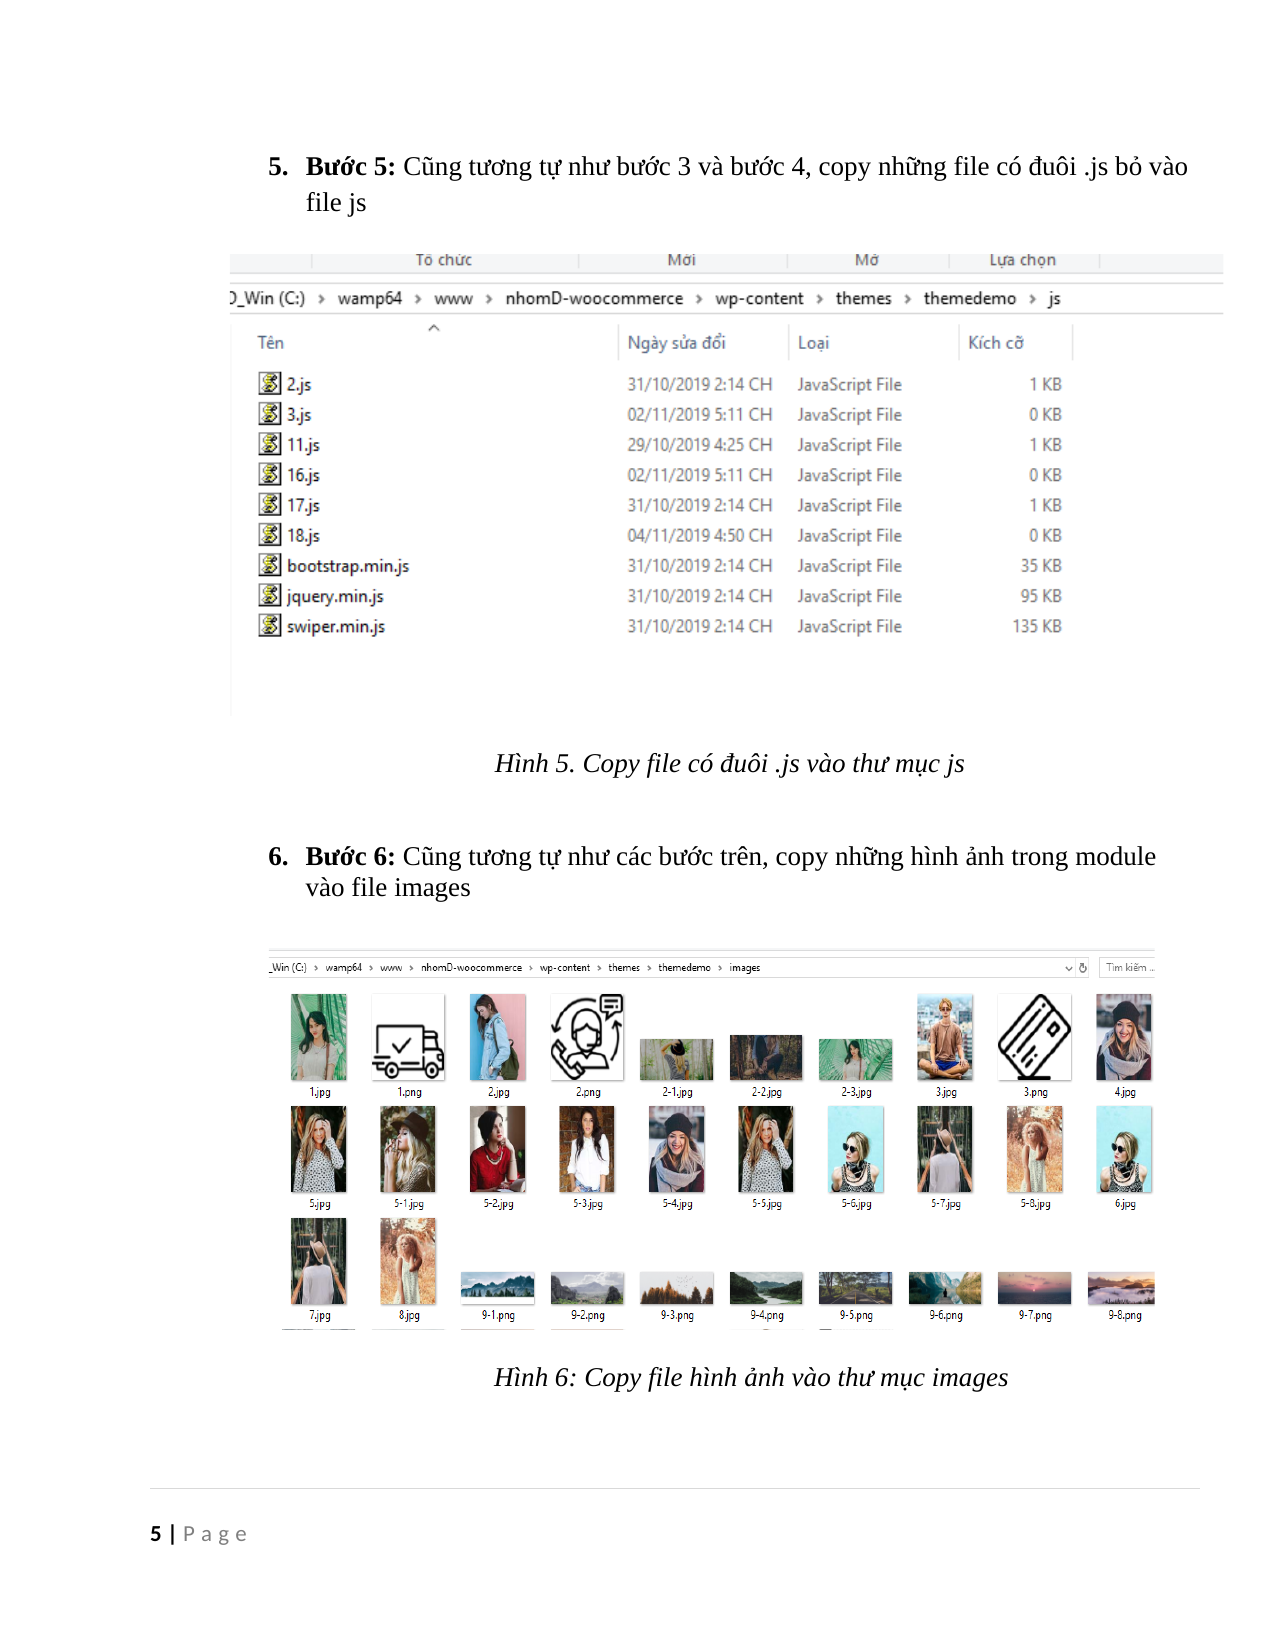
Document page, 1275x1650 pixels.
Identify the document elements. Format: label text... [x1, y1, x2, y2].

picture [229, 254, 1224, 716]
picture [268, 948, 1155, 1330]
subtitle Bước 5: Cũng tương tự như bước 3 và bước 4, copy những file có đuôi .js bỏ vào file js [268, 150, 1200, 217]
list Bước 6: Cũng tương tự như các bước trên, copy những hình ảnh trong module vào file images [268, 840, 1200, 902]
text Hình 5. Copy file có đuôi .js vào thư mục js [262, 716, 1200, 778]
